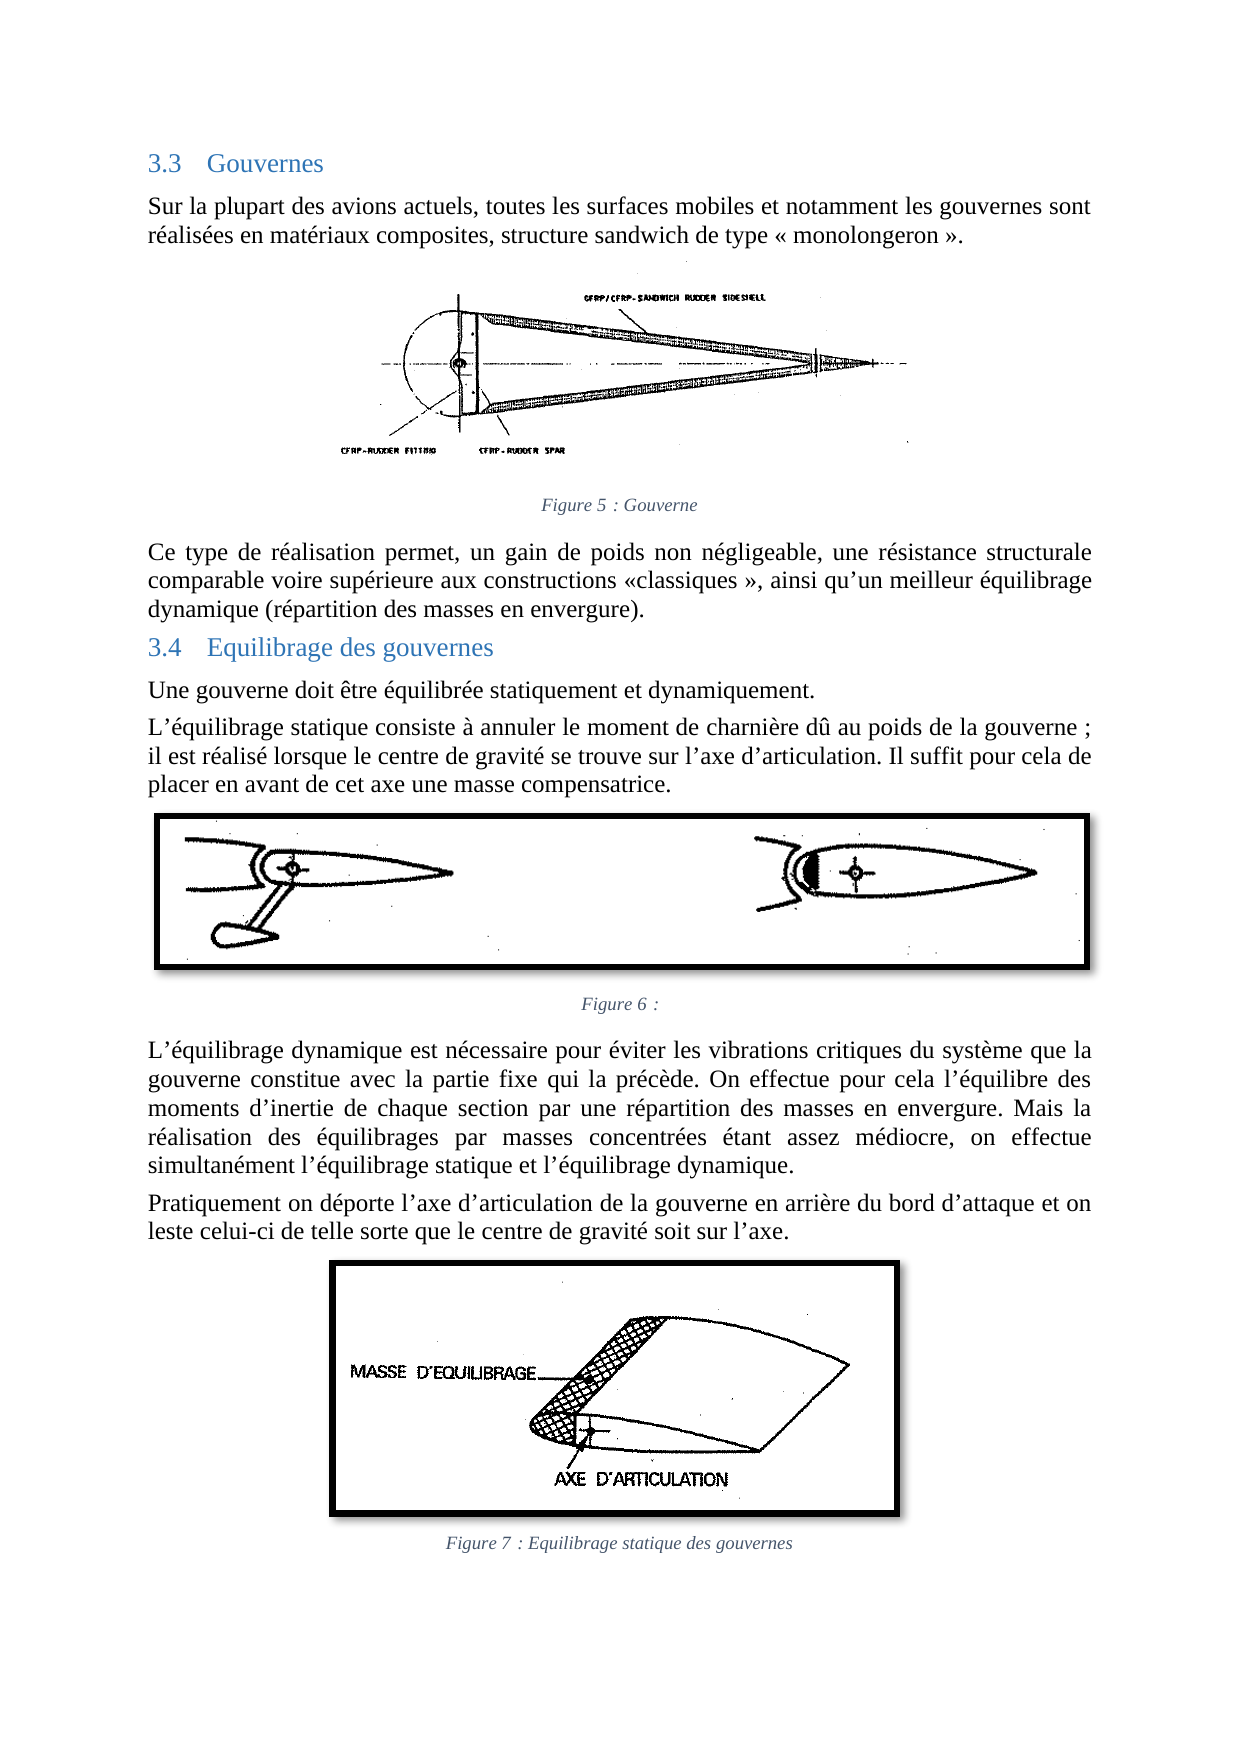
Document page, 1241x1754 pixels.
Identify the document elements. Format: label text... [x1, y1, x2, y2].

text Ce type de réalisation permet, un gain de poids non négligeable, une résistance structurale comparable voire supérieure aux constructions «classiques », ainsi qu’un meilleur équilibrage dynamique (répartition des masses en envergure). [148, 537, 1093, 623]
text Sur la plupart des avions actuels, toutes les surfaces mobiles et notamment les gouvernes sont réalisées en matériaux composites, structure sandwich de type « monolongeron ». [148, 191, 1093, 249]
text L’équilibrage statique consiste à annuler le moment de charnière dû au poids de la gouverne ; il est réalisé lorsque le centre de gravité se trouve sur l’axe d’articulation. Il suffit pour cela de placer en avant de cet axe une masse compensatrice. [148, 712, 1093, 798]
subtitle Equilibrage des gouvernes [148, 631, 1093, 662]
subtitle Gouvernes [148, 148, 1093, 179]
text Pratiquement on déporte l’axe d’articulation de la gouverne en arrière du bord d’attaque et on leste celui-ci de telle sorte que le centre de gravité soit sur l’axe. [148, 1188, 1093, 1245]
text L’équilibrage dynamique est nécessaire pour éviter les vibrations critiques du système que la gouverne constitue avec la partie fixe qui la précède. On effectue pour cela l’équilibre des moments d’inertie de chaque section par une répartition des masses en envergure. Mais la réalisation des équilibrages par masses concentrées étant assez médiocre, on effectue simultanément l’équilibrage statique et l’équilibrage dynamique. [148, 1036, 1093, 1179]
text Une gouverne doit être équilibrée statiquement et dynamiquement. [148, 675, 1093, 704]
